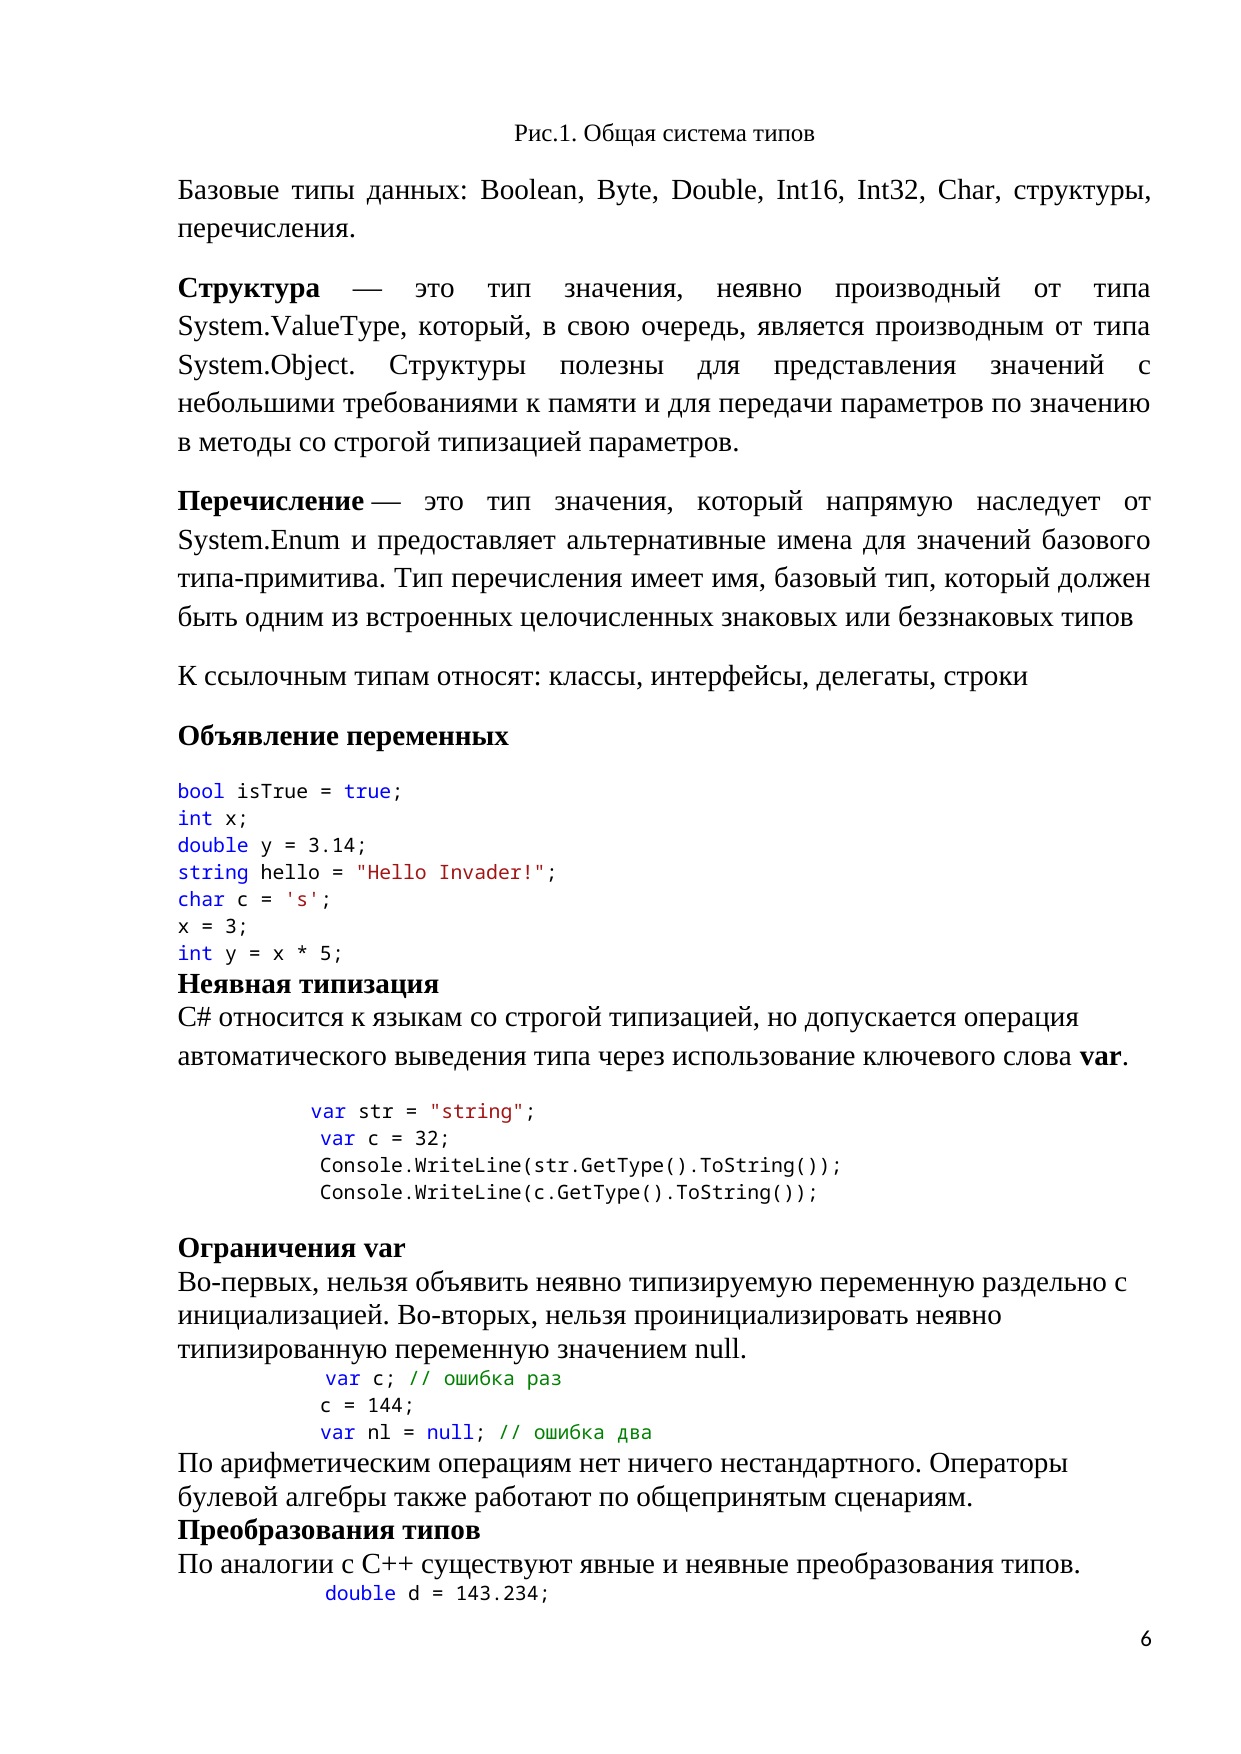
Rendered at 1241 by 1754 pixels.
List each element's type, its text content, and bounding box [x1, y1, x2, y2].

text По аналогии с С++ существуют явные и неявные преобразования типов. [177, 1546, 1152, 1579]
text char c = 's'; [177, 885, 1152, 912]
text var str = "string"; [251, 1097, 1152, 1124]
text Структура — это тип значения, неявно производный от типа System.ValueType, который, в свою очередь, является производным от типа System.Object. Структуры полезны для представления значений с небольшими требованиями к памяти и для передачи параметров по значению в методы со строгой типизацией параметров. [177, 270, 1152, 458]
text Неявная типизация [177, 966, 1152, 999]
text По арифметическим операциям нет ничего нестандартного. Операторы булевой алгебры также работают по общепринятым сценариям. [177, 1445, 1152, 1512]
text bool isTrue = true; [177, 777, 1152, 804]
text double y = 3.14; [177, 831, 1152, 858]
text Перечисление — это тип значения, который напрямую наследует от System.Enum и предоставляет альтернативные имена для значений базового типа-примитива. Тип перечисления имеет имя, базовый тип, который должен быть одним из встроенных целочисленных знаковых или беззнаковых типов [177, 483, 1152, 633]
text C# относится к языкам со строгой типизацией, но допускается операция автоматического выведения типа через использование ключевого слова var. [177, 999, 1152, 1072]
text Во-первых, нельзя объявить неявно типизируемую переменную раздельно с инициализацией. Во-вторых, нельзя проинициализировать неявно типизированную переменную значением null. [177, 1264, 1152, 1364]
text Console.WriteLine(str.GetType().ToString()); [177, 1151, 1152, 1178]
text var c = 32; [177, 1124, 1152, 1151]
text Console.WriteLine(c.GetType().ToString()); [177, 1178, 1152, 1205]
text var nl = null; // ошибка два [177, 1418, 1152, 1445]
text Ограничения var [177, 1230, 1152, 1264]
text c = 144; [177, 1391, 1152, 1418]
text var c; // ошибка раз [251, 1364, 1152, 1391]
text К ссылочным типам относят: классы, интерфейсы, делегаты, строки [177, 658, 1152, 692]
text x = 3; [177, 912, 1152, 939]
text Базовые типы данных: Boolean, Byte, Double, Int16, Int32, Char, структуры, перечисления. [177, 172, 1152, 244]
text Преобразования типов [177, 1512, 1152, 1546]
text double d = 143.234; [251, 1579, 1152, 1606]
text int x; [177, 804, 1152, 831]
text Объявление переменных [177, 718, 1152, 751]
text int y = x * 5; [177, 939, 1152, 966]
text Рис.1. Общая система типов [177, 118, 1152, 147]
text string hello = "Hello Invader!"; [177, 858, 1152, 885]
